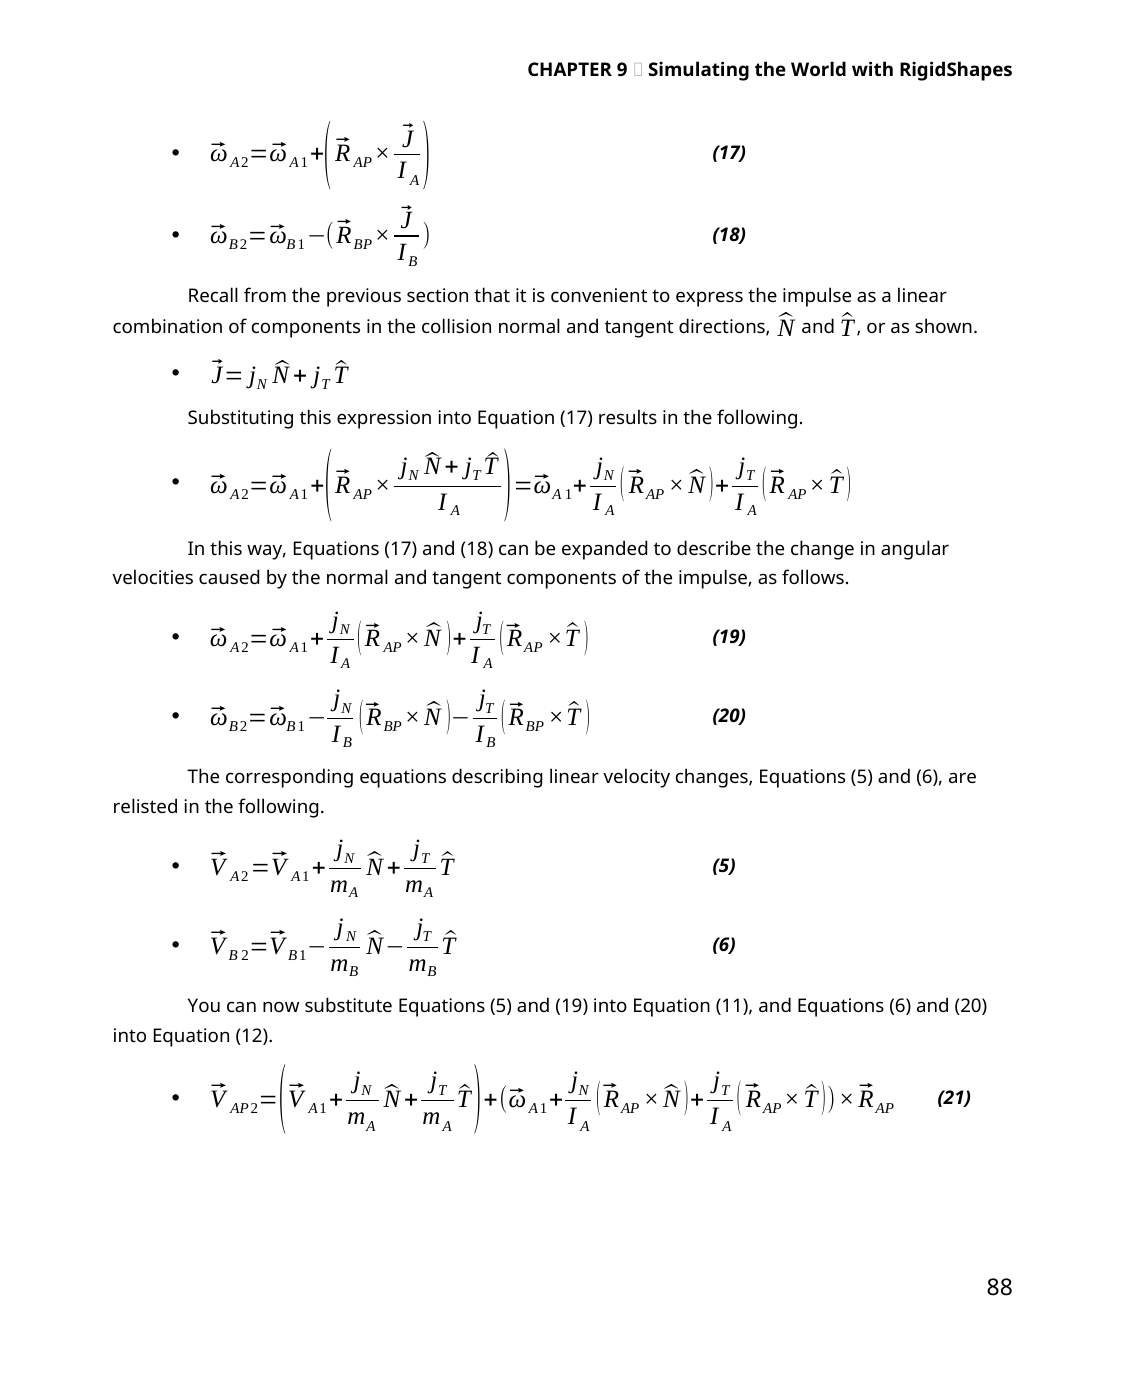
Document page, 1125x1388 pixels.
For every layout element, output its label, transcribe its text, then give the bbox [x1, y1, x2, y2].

text (17) [172, 119, 1012, 192]
text (20) [172, 685, 1012, 751]
text (6) [172, 914, 1012, 980]
text Substituting this expression into Equation (17) results in the following. [112, 405, 1012, 430]
text You can now substitute Equations (5) and (19) into Equation (11), and Equations (6) and (20) into Equation (12). [112, 993, 1012, 1047]
text (21) [172, 1064, 1012, 1137]
text (18) [172, 204, 1012, 269]
text Recall from the previous section that it is convenient to express the impulse as a linear combination of components in the collision normal and tangent directions, and , or as shown. [112, 282, 1012, 342]
text The corresponding equations describing linear velocity changes, Equations (5) and (6), are relisted in the following. [112, 764, 1012, 819]
text (5) [172, 835, 1012, 901]
text In this way, Equations (17) and (18) can be expanded to describe the change in angular velocities caused by the normal and tangent components of the impulse, as follows. [112, 535, 1012, 590]
text (19) [172, 606, 1012, 672]
